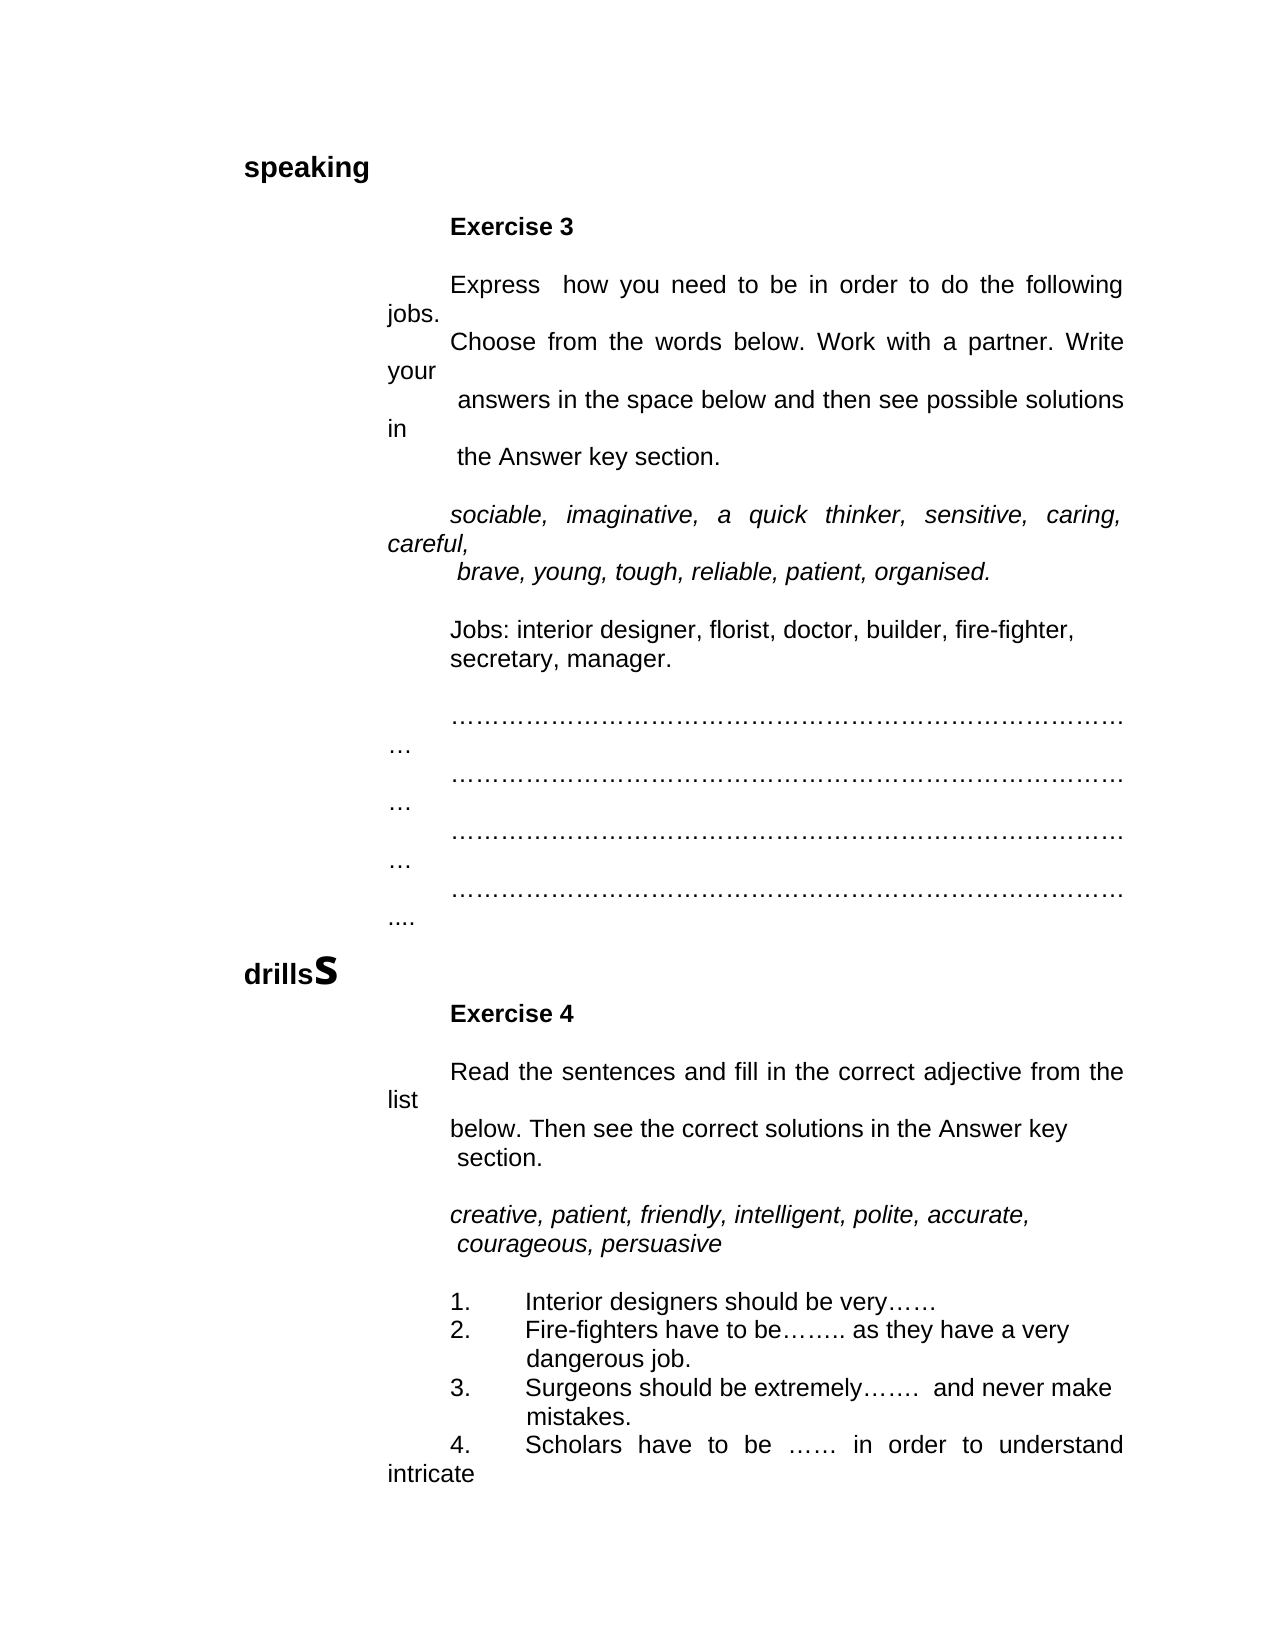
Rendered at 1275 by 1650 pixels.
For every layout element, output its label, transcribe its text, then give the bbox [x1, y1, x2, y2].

text Jobs: interior designer, florist, doctor, builder, fire-fighter, [387, 615, 1125, 643]
list Scholars have to be …… in order to understand intricate [387, 1430, 1125, 1488]
text dangerous job. [387, 1344, 1125, 1373]
text section. [387, 1143, 1125, 1172]
text Choose from the words below. Work with a partner. Write your [387, 327, 1125, 385]
text Exercise 3 [387, 212, 1125, 241]
list Surgeons should be extremely……. and never make [387, 1373, 1125, 1402]
text sociable, imaginative, a quick thinker, sensitive, caring, careful, [387, 500, 1125, 557]
text the Answer key section. [387, 442, 1125, 471]
text mistakes. [387, 1402, 1125, 1430]
list Fire-fighters have to be…….. as they have a very [387, 1315, 1125, 1344]
text ………………………………………………………………………… [387, 701, 1125, 758]
text speaking [244, 150, 1125, 183]
text ………………………………………………………………………… [387, 758, 1125, 816]
text ………………………………………………………………………… [387, 816, 1125, 873]
text Read the sentences and fill in the correct adjective from the list [387, 1057, 1125, 1114]
text drillss [244, 931, 1125, 999]
text courageous, persuasive [450, 1229, 1125, 1258]
text brave, young, tough, reliable, patient, organised. [387, 557, 1125, 586]
text secretary, manager. [387, 643, 1125, 672]
text Express how you need to be in order to do the following jobs. [387, 270, 1125, 327]
text Exercise 4 [387, 999, 1125, 1028]
text answers in the space below and then see possible solutions in [387, 385, 1125, 442]
text ……………………………………………………………………….... [387, 873, 1125, 931]
text below. Then see the correct solutions in the Answer key [387, 1114, 1125, 1143]
text creative, patient, friendly, intelligent, polite, accurate, [387, 1200, 1125, 1229]
list Interior designers should be very…… [387, 1287, 1125, 1315]
